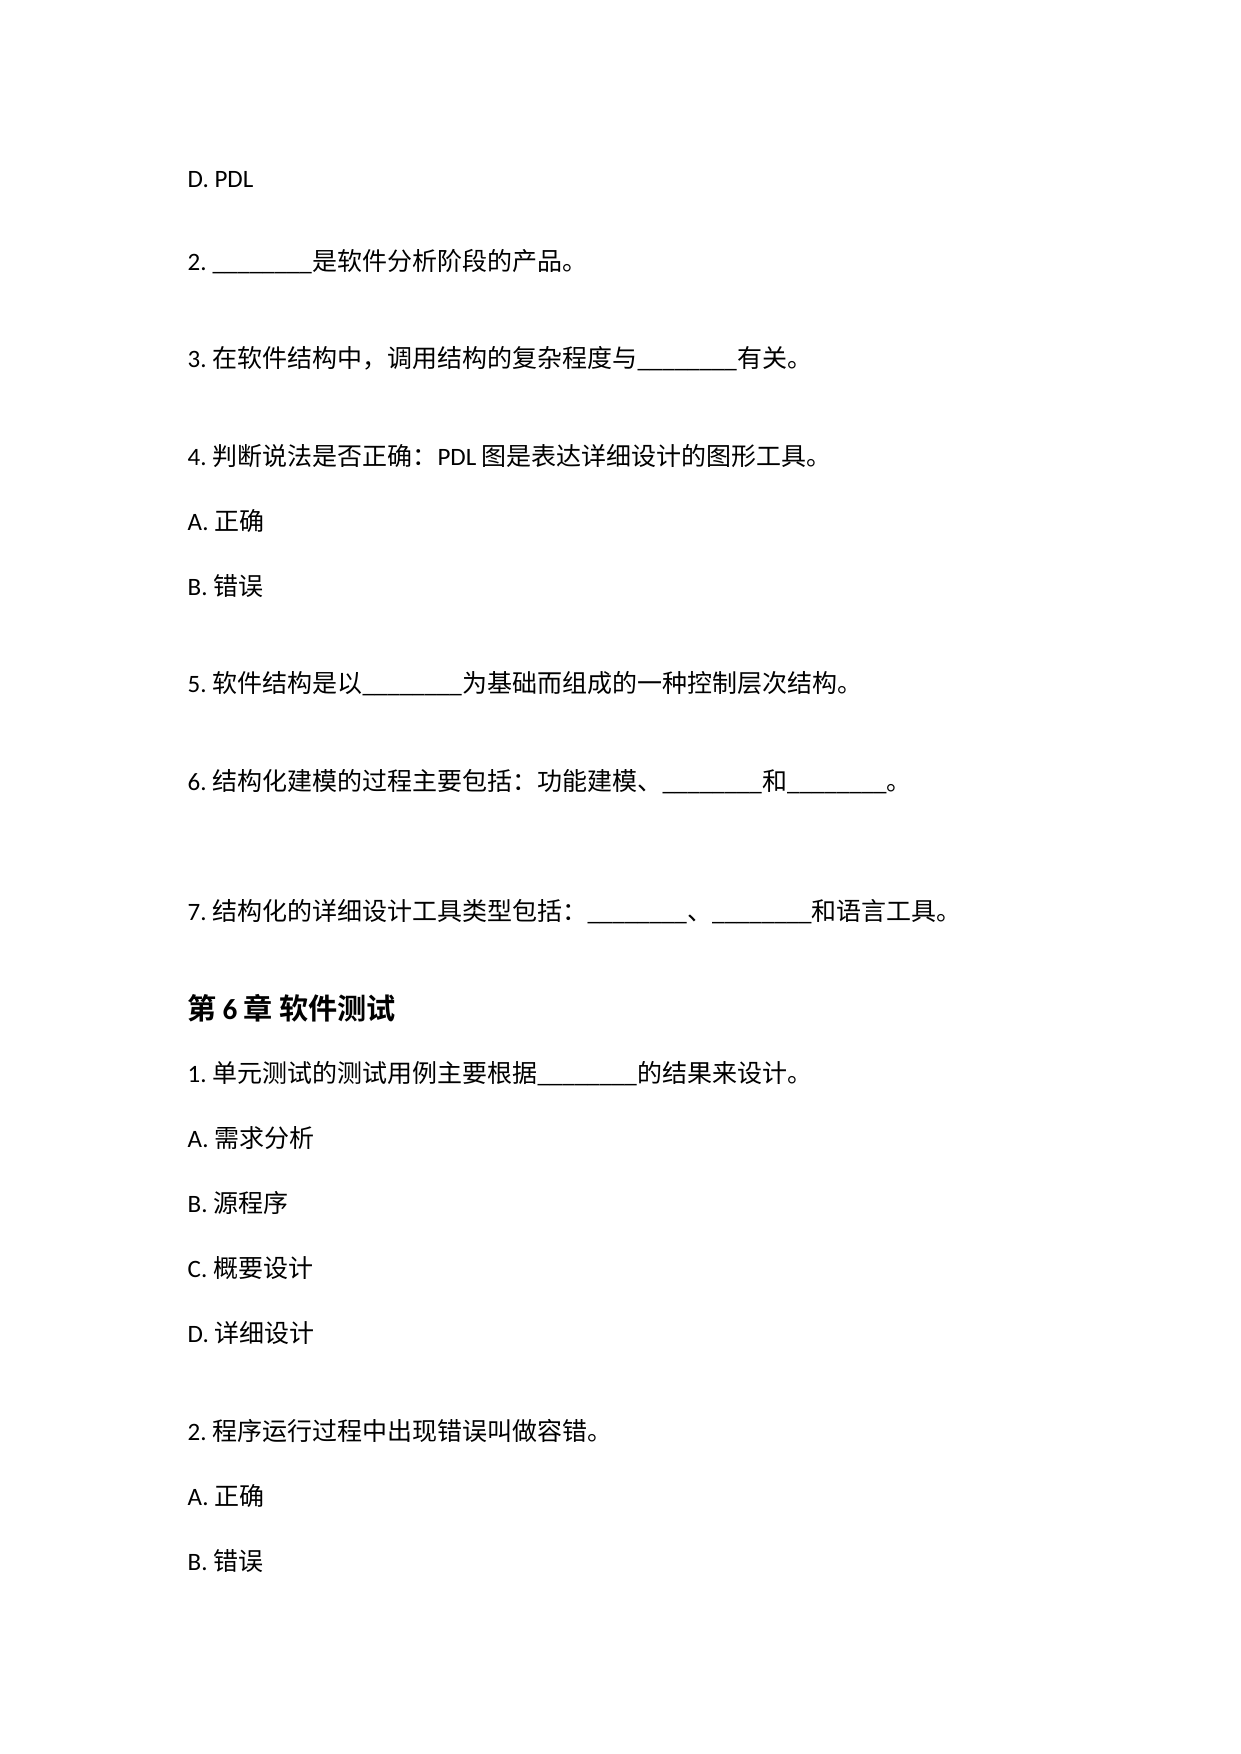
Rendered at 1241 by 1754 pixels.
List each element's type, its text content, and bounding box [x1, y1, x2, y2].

list 需求分析 [187, 1104, 1053, 1169]
list 程序运行过程中出现错误叫做容错。 [187, 1397, 1053, 1462]
list 正确 [187, 487, 1053, 552]
text 第6章 软件测试 [187, 974, 1053, 1039]
list PDL [187, 162, 1053, 194]
list 详细设计 [187, 1299, 1053, 1364]
list 概要设计 [187, 1234, 1053, 1299]
list 判断说法是否正确：PDL图是表达详细设计的图形工具。 [187, 422, 1053, 487]
list 结构化的详细设计工具类型包括：________、________和语言工具。 [187, 877, 1053, 942]
list 软件结构是以________为基础而组成的一种控制层次结构。 [187, 649, 1053, 714]
list 错误 [187, 1527, 1053, 1592]
list 错误 [187, 552, 1053, 617]
list ________是软件分析阶段的产品。 [187, 227, 1053, 292]
list 结构化建模的过程主要包括：功能建模、________和________。 [187, 747, 1053, 812]
list 在软件结构中，调用结构的复杂程度与________有关。 [187, 324, 1053, 389]
list 正确 [187, 1462, 1053, 1527]
list 源程序 [187, 1169, 1053, 1234]
list 单元测试的测试用例主要根据________的结果来设计。 [187, 1039, 1053, 1104]
